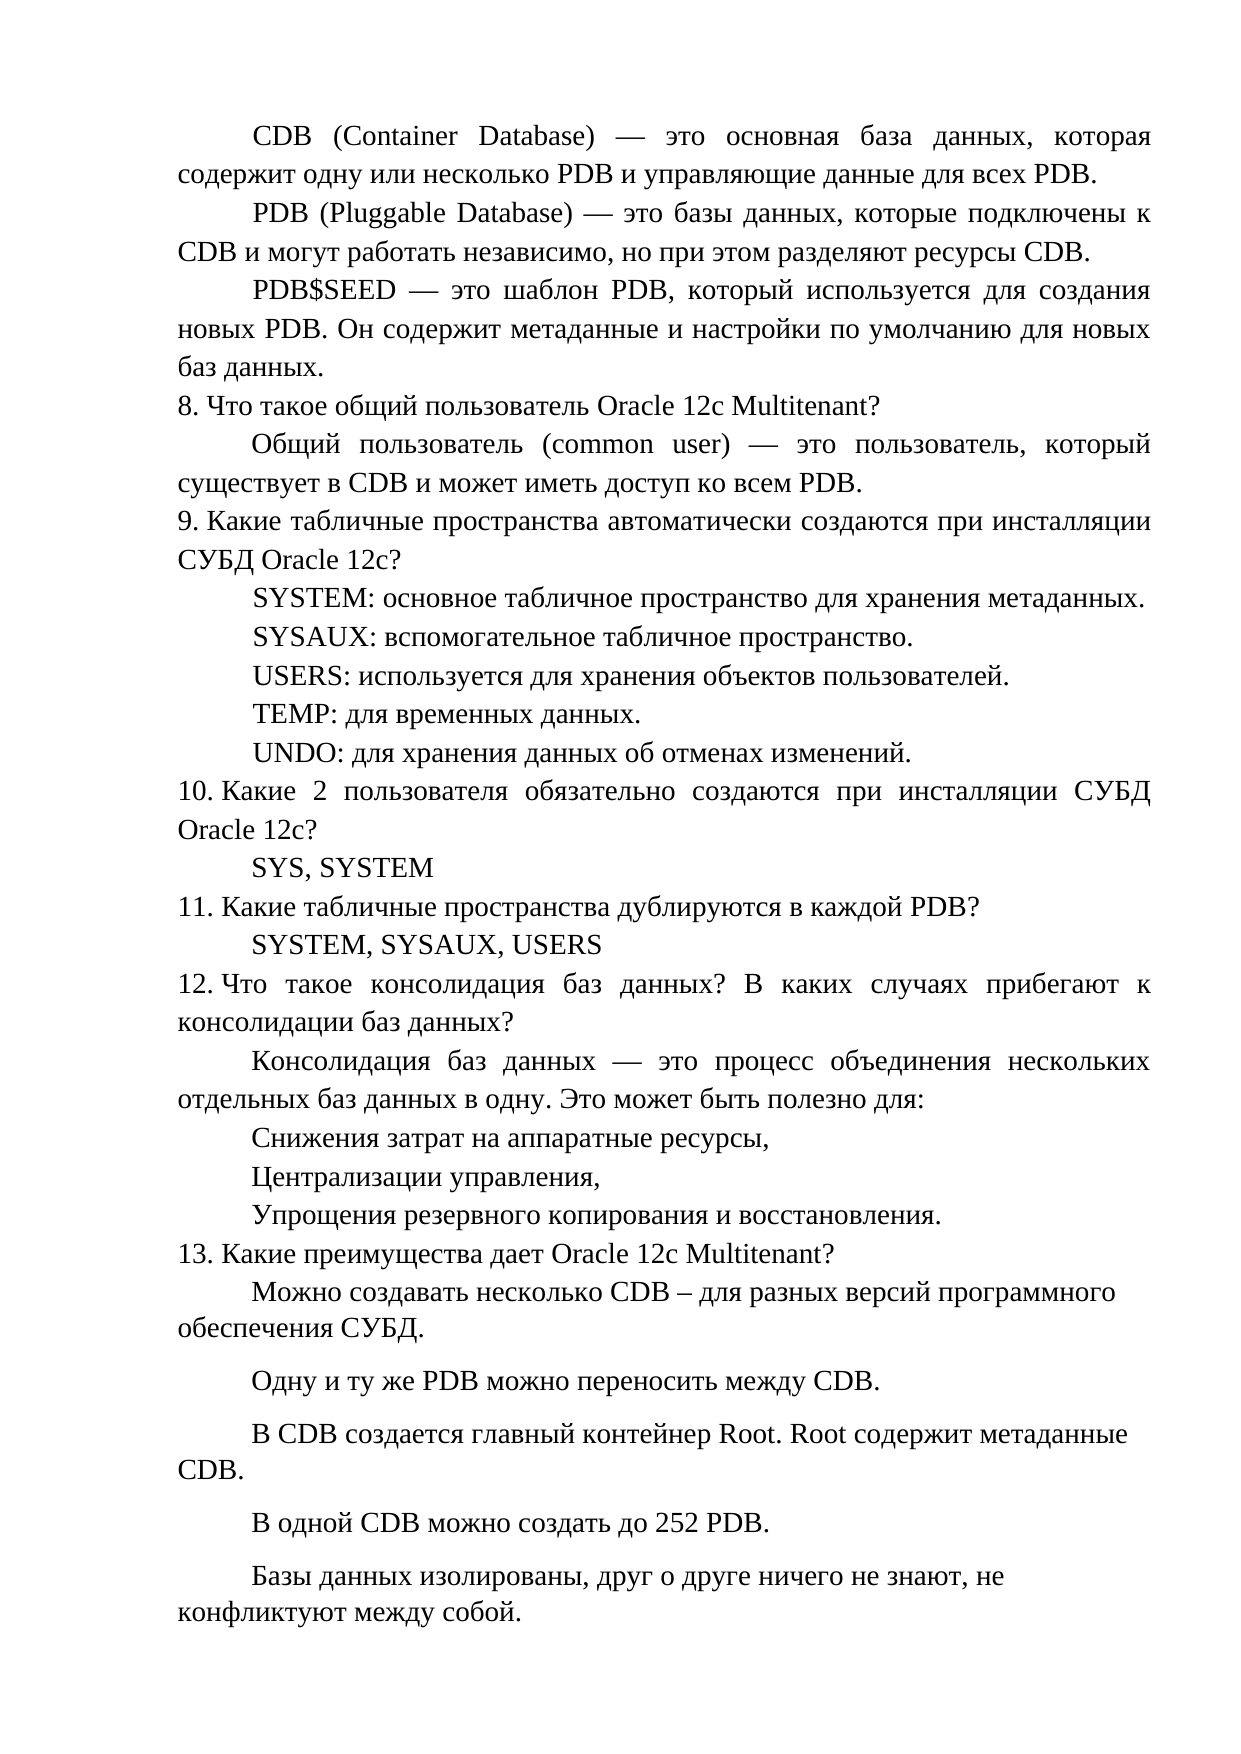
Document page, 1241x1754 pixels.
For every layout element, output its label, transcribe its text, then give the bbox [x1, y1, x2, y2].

text В одной CDB можно создать до 252 PDB. [177, 1505, 1152, 1539]
list Какие табличные пространства автоматически создаются при инсталляции СУБД Oracle 12c? [177, 503, 1152, 576]
list PDB (Pluggable Database) — это базы данных, которые подключены к CDB и могут работать независимо, но при этом разделяют ресурсы CDB. [177, 195, 1152, 267]
text Можно создавать несколько CDB – для разных версий программного обеспечения СУБД. [177, 1274, 1152, 1344]
list Общий пользователь (common user) — это пользователь, который существует в CDB и может иметь доступ ко всем PDB. [177, 426, 1152, 498]
list SYSAUX: вспомогательное табличное пространство. [177, 619, 1152, 653]
list Снижения затрат на аппаратные ресурсы, [177, 1120, 1152, 1154]
list Какие табличные пространства дублируются в каждой PDB? [177, 889, 1152, 922]
list SYSTEM: основное табличное пространство для хранения метаданных. [177, 581, 1152, 614]
list Что такое консолидация баз данных? В каких случаях прибегают к консолидации баз данных? [177, 966, 1152, 1038]
list USERS: используется для хранения объектов пользователей. [177, 658, 1152, 691]
list SYSTEM, SYSAUX, USERS [177, 927, 1152, 961]
text Базы данных изолированы, друг о друге ничего не знают, не конфликтуют между собой. [177, 1558, 1152, 1628]
list Консолидация баз данных — это процесс объединения нескольких отдельных баз данных в одну. Это может быть полезно для: [177, 1043, 1152, 1115]
text В CDB создается главный контейнер Root. Root содержит метаданные CDB. [177, 1416, 1152, 1486]
list UNDO: для хранения данных об отменах изменений. [177, 735, 1152, 768]
list SYS, SYSTEM [177, 850, 1152, 884]
list СDB (Container Database) — это основная база данных, которая содержит одну или несколько PDB и управляющие данные для всех PDB. [177, 118, 1152, 190]
list Централизации управления, [177, 1159, 1152, 1192]
list TEMP: для временных данных. [177, 696, 1152, 730]
list PDB$SEED — это шаблон PDB, который используется для создания новых PDB. Он содержит метаданные и настройки по умолчанию для новых баз данных. [177, 272, 1152, 383]
list Какие преимущества дает Oracle 12c Multitenant? [177, 1236, 1152, 1269]
list Упрощения резервного копирования и восстановления. [177, 1197, 1152, 1231]
text Одну и ту же PDB можно переносить между CDB. [177, 1363, 1152, 1397]
list Что такое общий пользователь Oracle 12c Multitenant? [177, 388, 1152, 421]
list Какие 2 пользователя обязательно создаются при инсталляции СУБД Oracle 12c? [177, 773, 1152, 845]
